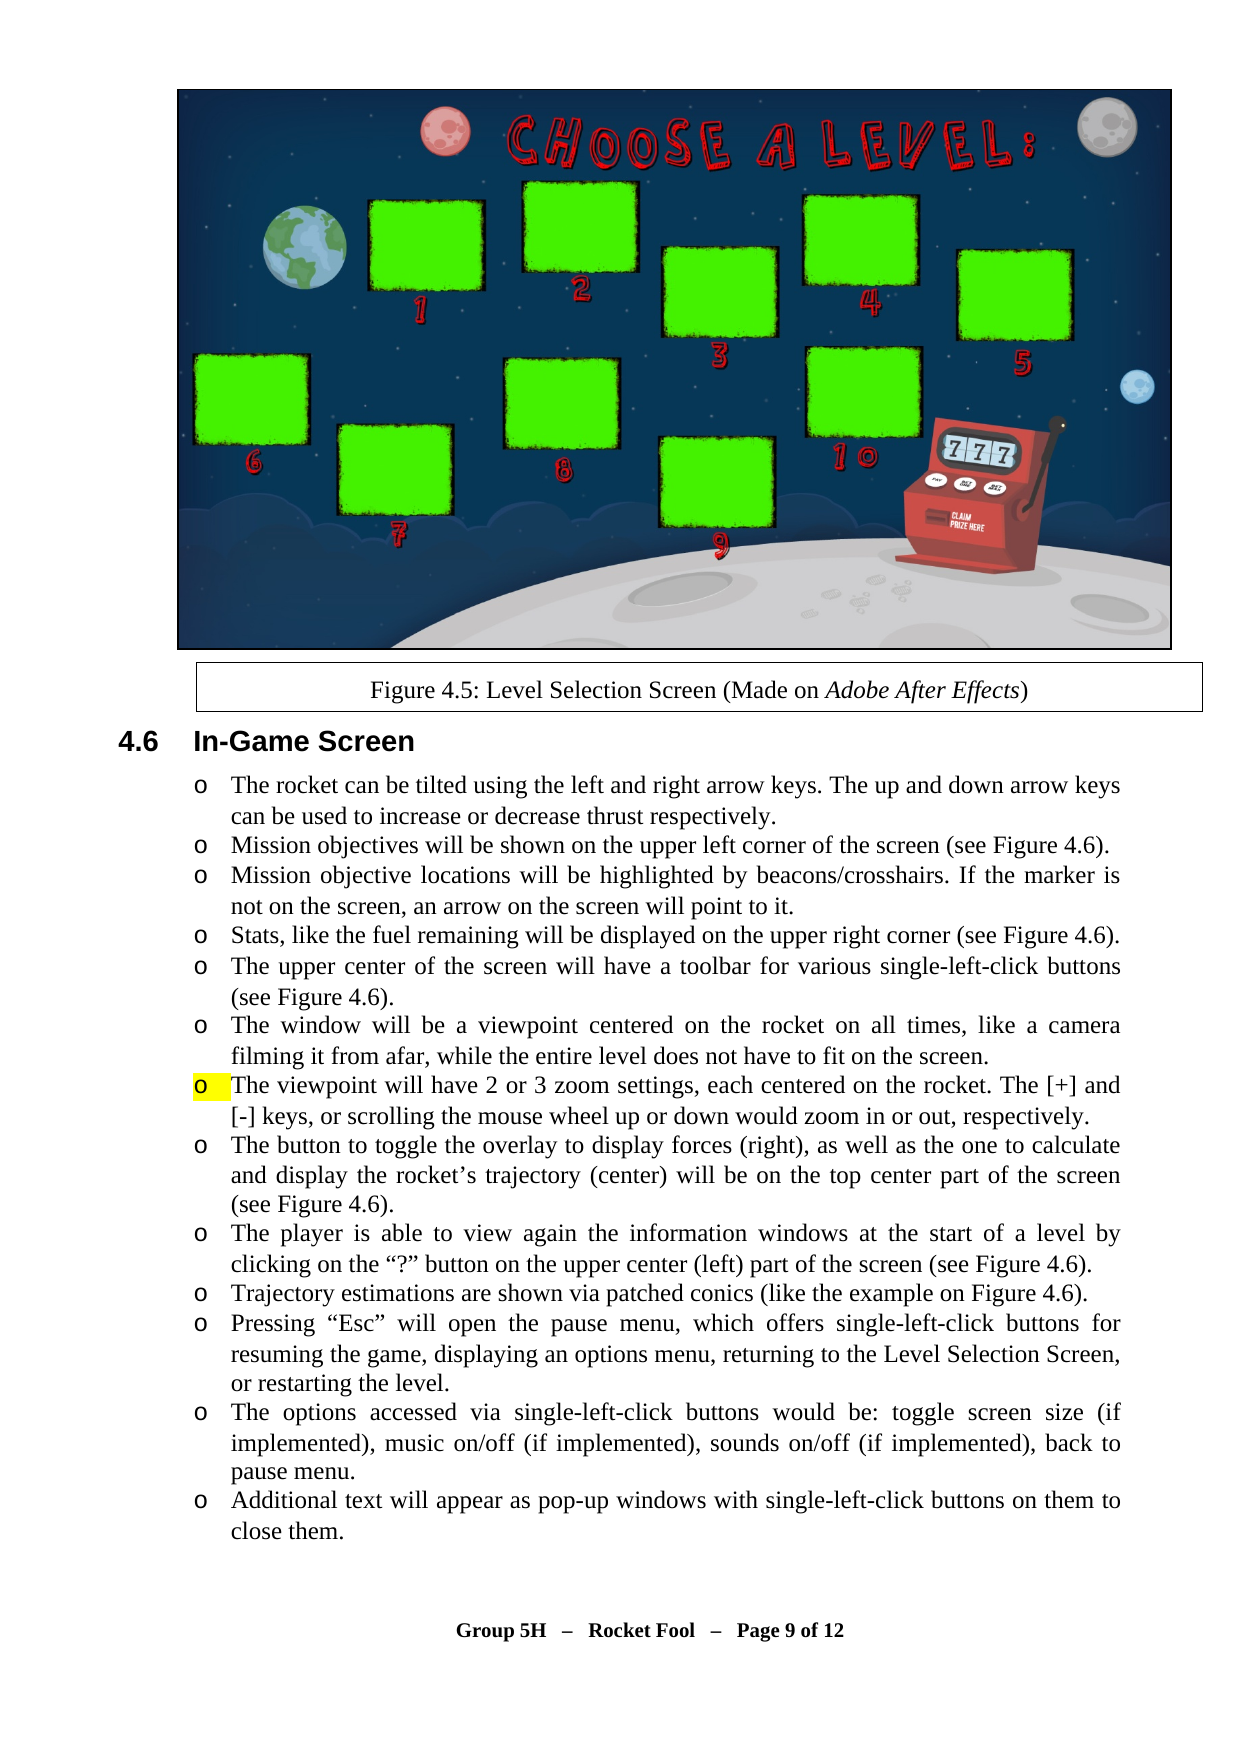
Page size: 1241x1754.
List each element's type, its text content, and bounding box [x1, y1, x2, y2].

list The rocket can be tilted using the left and right arrow keys. The up and down arrow keys can be used to increase or decrease thrust respectively. [193, 770, 1122, 830]
list Stats, like the fuel remaining will be displayed on the upper right corner (see Figure 4.6). [193, 920, 1122, 951]
list Trajectory estimations are shown via patched conics (like the example on Figure 4.6). [193, 1278, 1122, 1308]
list The upper center of the screen will have a toolbar for various single-left-click buttons (see Figure 4.6). [193, 951, 1122, 1011]
list Additional text will appear as pop-up windows with single-left-click buttons on them to close them. [193, 1485, 1122, 1545]
list The options accessed via single-left-click buttons would be: toggle screen size (if implemented), music on/off (if implemented), sounds on/off (if implemented), back to pause menu. [193, 1397, 1122, 1485]
list The button to toggle the overlay to display forces (right), as well as the one to calculate and display the rocket’s trajectory (center) will be on the top center part of the screen (see Figure 4.6). [193, 1130, 1122, 1218]
list The player is able to view again the information windows at the start of a level by clicking on the “?” button on the upper center (left) part of the screen (see Figure 4.6). [193, 1218, 1122, 1278]
list The window will be a viewpoint centered on the rocket on all times, like a camera filming it from afar, while the entire level does not have to fit on the screen. [193, 1011, 1122, 1070]
subtitle In-Game Screen [118, 724, 1122, 758]
list Mission objective locations will be highlighted by beacons/crosshairs. If the marker is not on the screen, an arrow on the screen will point to it. [193, 861, 1122, 920]
list The viewpoint will have 2 or 3 zoom settings, each centered on the rocket. The [+] and [-] keys, or scrolling the mouse wheel up or down would zoom in or out, respectively. [193, 1070, 1122, 1130]
list Mission objectives will be shown on the upper left corner of the screen (see Figure 4.6). [193, 830, 1122, 861]
list Pressing “Esc” will open the pause menu, which offers single-left-click buttons for resuming the game, displaying an options menu, returning to the Level Selection Screen, or restarting the level. [193, 1308, 1122, 1397]
picture [179, 90, 1170, 648]
